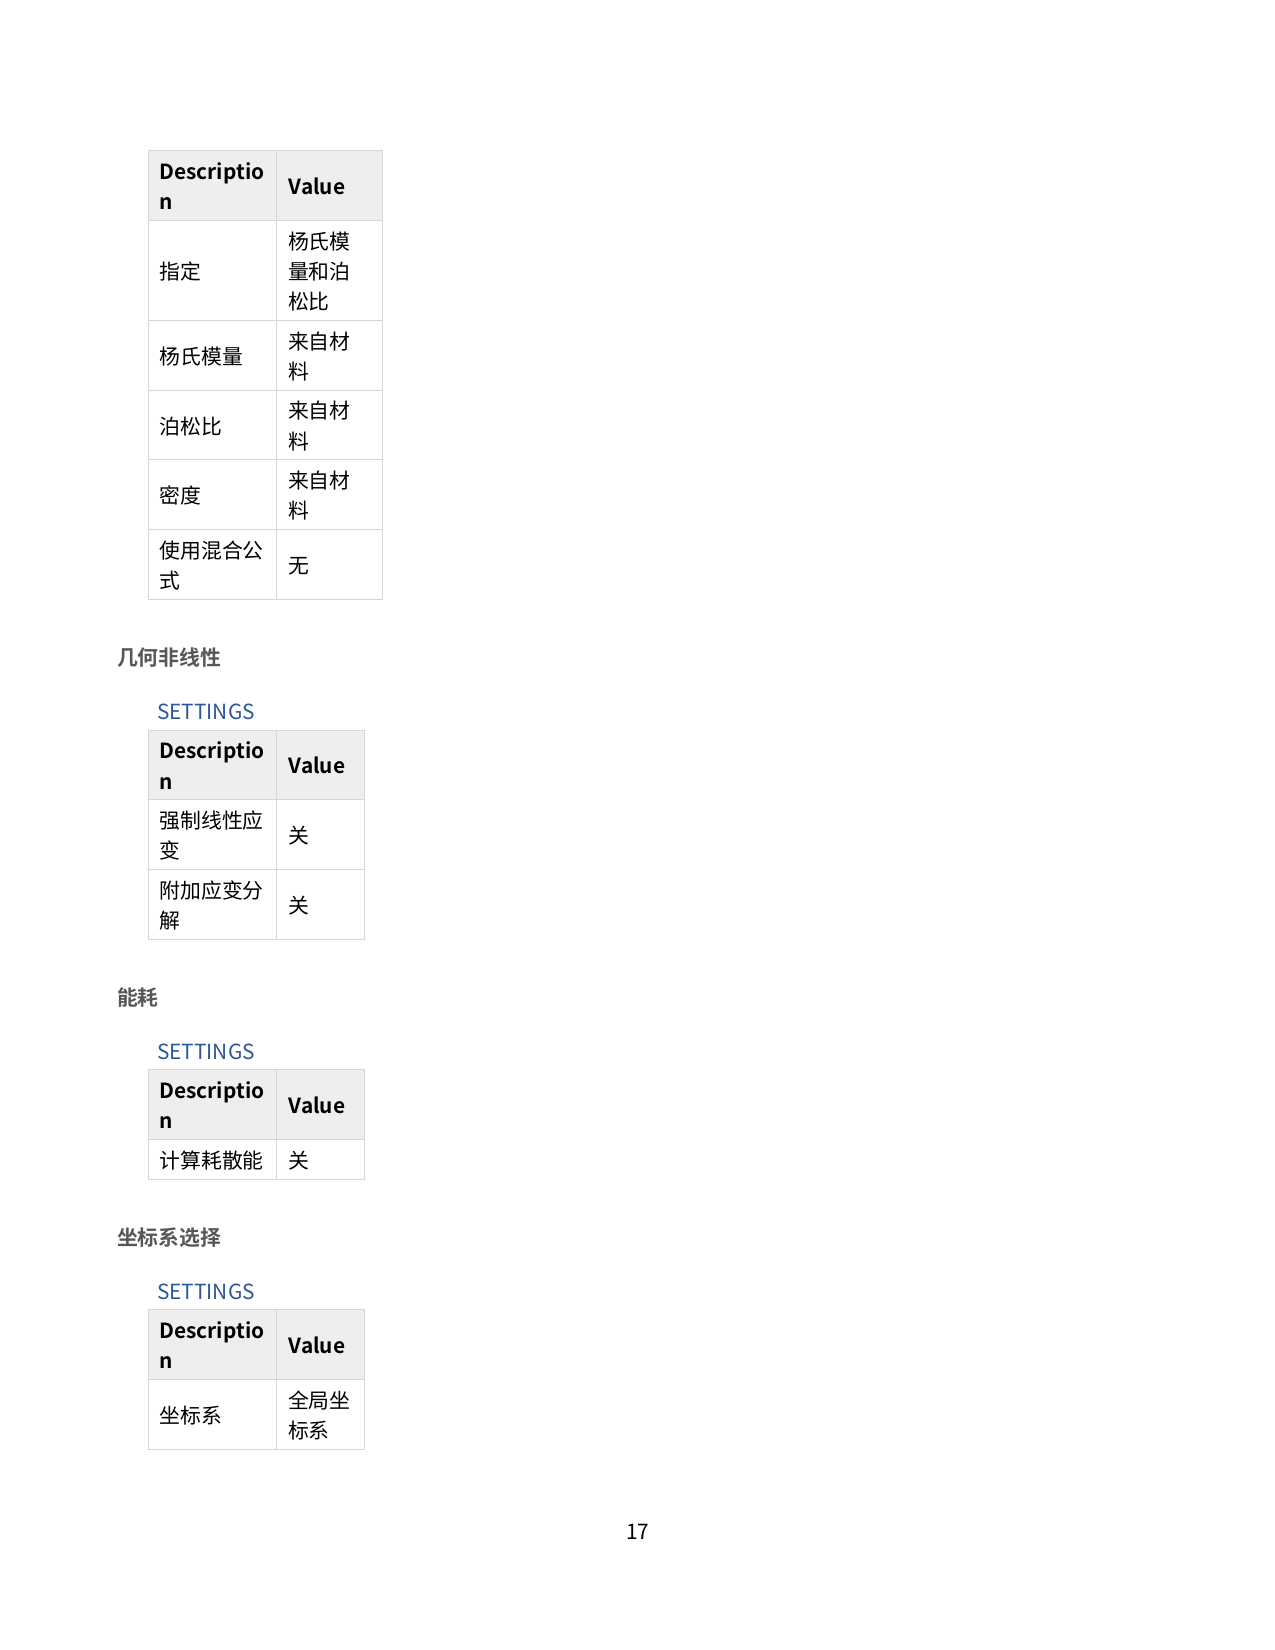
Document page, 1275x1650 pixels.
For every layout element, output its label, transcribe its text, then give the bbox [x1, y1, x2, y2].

table_header Description [149, 151, 276, 220]
table_cell 密度 [149, 460, 276, 529]
text Settings [157, 695, 1125, 725]
subtitle 几何非线性 [117, 642, 1125, 672]
table_cell 杨氏模量和泊松比 [277, 221, 382, 320]
table_cell 杨氏模量 [149, 321, 276, 389]
table_cell 关 [277, 1140, 364, 1179]
table_header Description [149, 1070, 276, 1139]
table_cell 来自材料 [277, 460, 382, 529]
table_header Value [277, 1310, 364, 1379]
table_cell 泊松比 [149, 391, 276, 459]
table_cell 全局坐标系 [277, 1380, 364, 1449]
table_cell 来自材料 [277, 321, 382, 389]
table_header Value [277, 731, 364, 799]
table_cell 关 [277, 800, 364, 869]
table_cell 强制线性应变 [149, 800, 276, 869]
table_cell 关 [277, 870, 364, 939]
text Settings [157, 1275, 1125, 1305]
table_cell 计算耗散能 [149, 1140, 276, 1179]
text Settings [157, 1035, 1125, 1065]
table_header Value [277, 1070, 364, 1139]
table_cell 来自材料 [277, 391, 382, 459]
table_cell 附加应变分解 [149, 870, 276, 939]
table_header Description [149, 1310, 276, 1379]
table_header Description [149, 731, 276, 799]
table_header Value [277, 151, 382, 220]
table_cell 使用混合公式 [149, 530, 276, 599]
subtitle 坐标系选择 [117, 1221, 1125, 1252]
subtitle 能耗 [117, 982, 1125, 1012]
table_cell 指定 [149, 221, 276, 320]
table_cell 坐标系 [149, 1380, 276, 1449]
table_cell 无 [277, 530, 382, 599]
